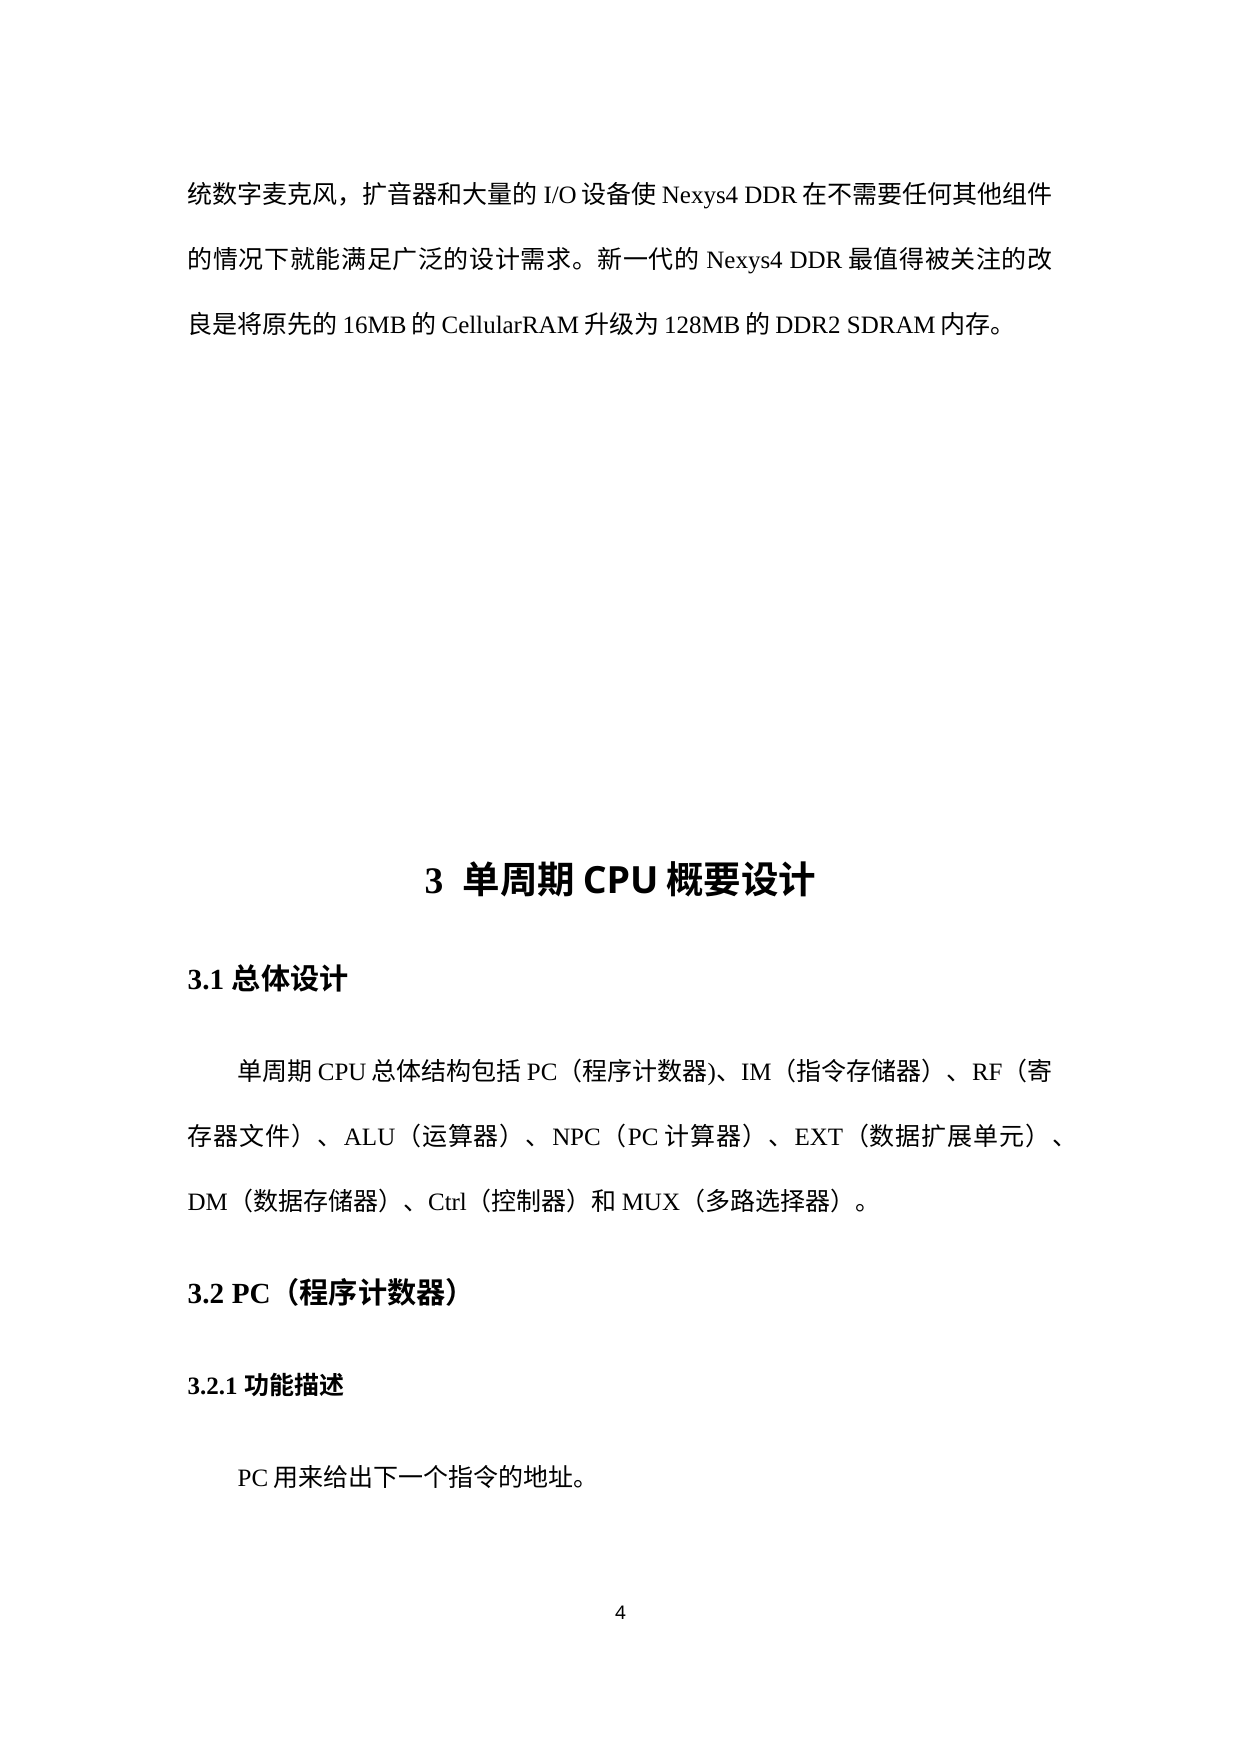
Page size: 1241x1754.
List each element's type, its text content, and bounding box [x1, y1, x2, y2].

subtitle 3.2 PC（程序计数器） [187, 1259, 1053, 1324]
subtitle 3.1 总体设计 [187, 944, 1053, 1009]
text 单周期CPU总体结构包括PC（程序计数器)、IM（指令存储器）、RF（寄存器文件）、ALU（运算器）、NPC（PC计算器）、EXT（数据扩展单元）、DM（数据存储器）、Ctrl（控制器）和MUX（多路选择器）。 [187, 1037, 1053, 1232]
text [187, 160, 1053, 355]
subtitle 3 单周期CPU概要设计 [187, 845, 1053, 910]
subtitle 3.2.1 功能描述 [187, 1351, 1053, 1416]
text PC用来给出下一个指令的地址。 [187, 1443, 1053, 1508]
